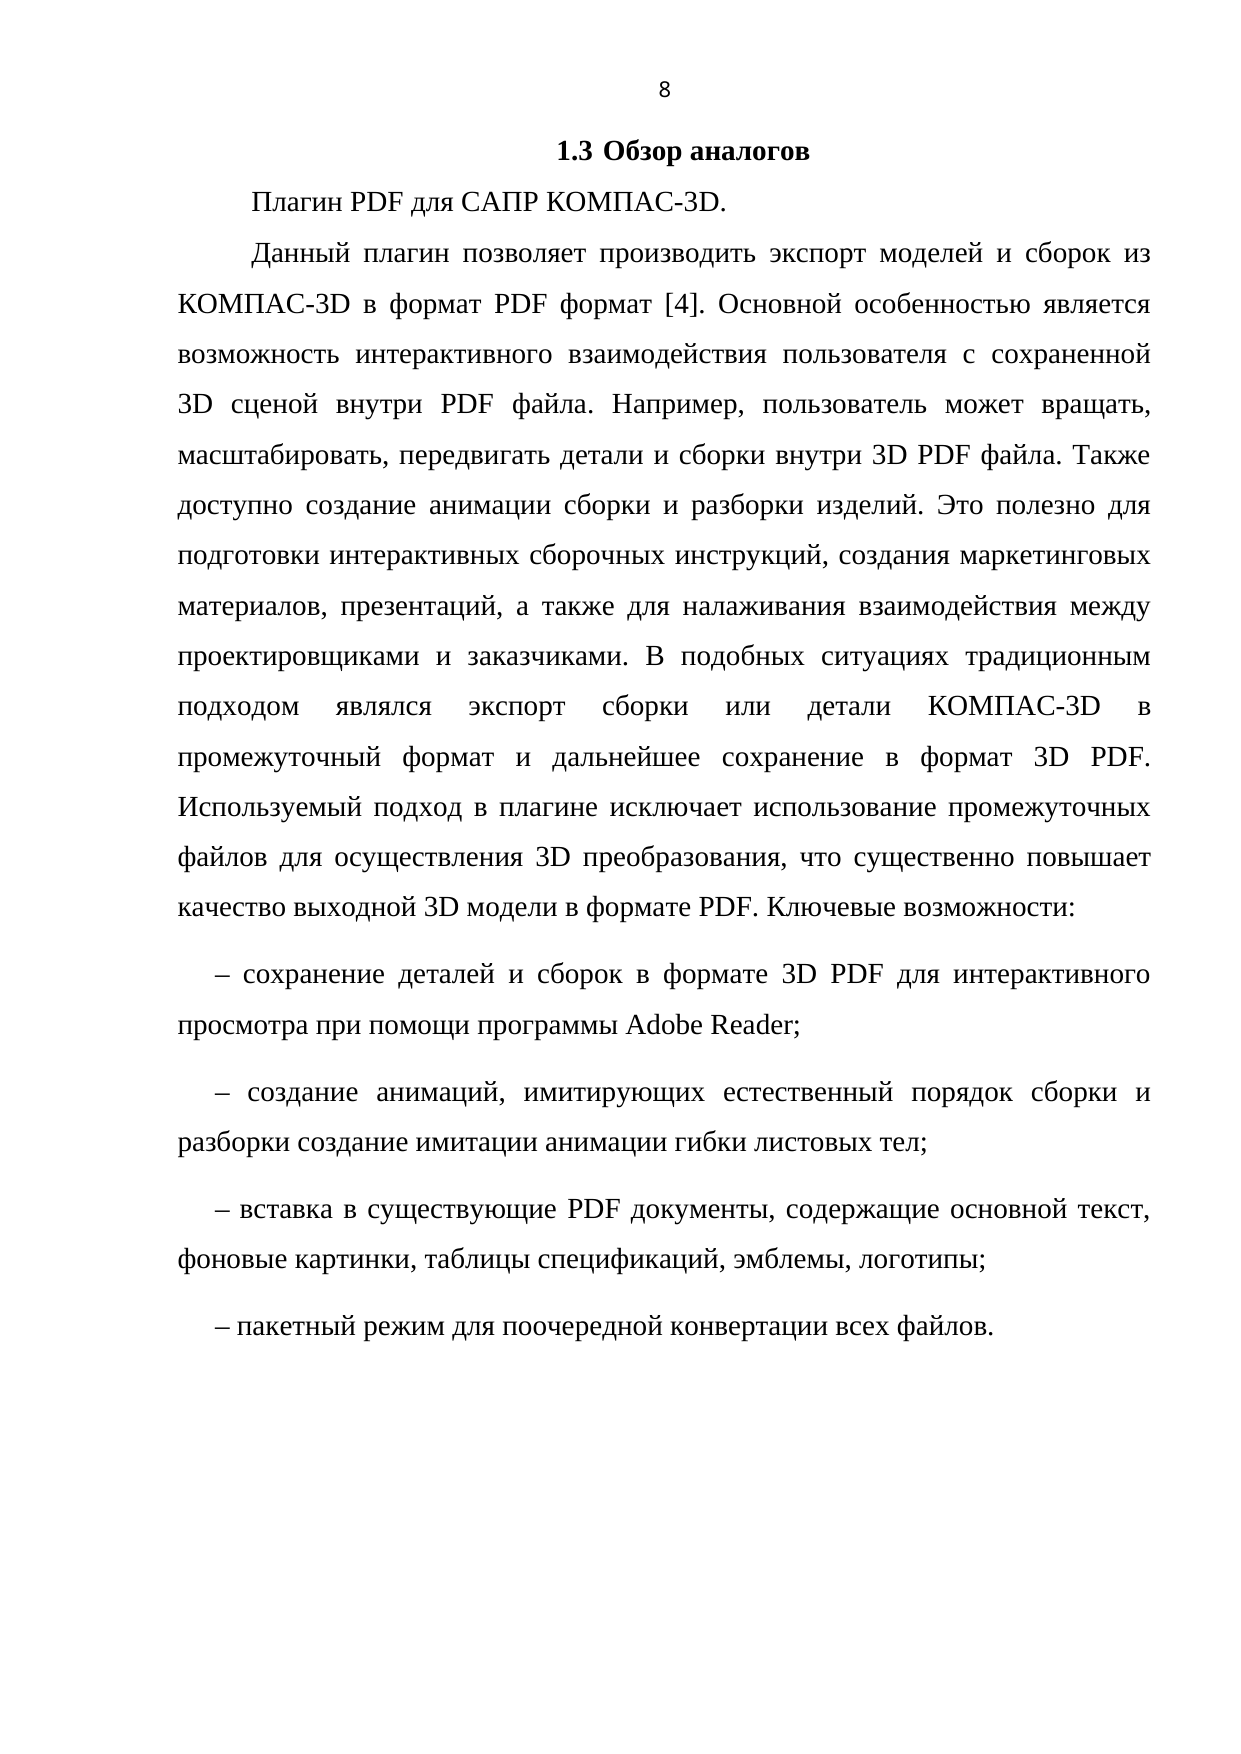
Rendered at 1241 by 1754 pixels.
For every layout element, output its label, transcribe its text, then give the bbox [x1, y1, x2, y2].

text – сохранение деталей и сборок в формате 3D PDF для интерактивного просмотра при помощи программы Adobe Reader; [177, 957, 1152, 1040]
text Данный плагин позволяет производить экспорт моделей и сборок из КОМПАС-3D в формат PDF формат [4]. Основной особенностью является возможность интерактивного взаимодействия пользователя с сохраненной 3D сценой внутри PDF файла. Например, пользователь может вращать, масштабировать, передвигать детали и сборки внутри 3D PDF файла. Также доступно создание анимации сборки и разборки изделий. Это полезно для подготовки интерактивных сборочных инструкций, создания маркетинговых материалов, презентаций, а также для налаживания взаимодействия между проектировщиками и заказчиками. В подобных ситуациях традиционным подходом являлся экспорт сборки или детали КОМПАС-3D в промежуточный формат и дальнейшее сохранение в формат 3D PDF. Используемый подход в плагине исключает использование промежуточных файлов для осуществления 3D преобразования, что существенно повышает качество выходной 3D модели в формате PDF. Ключевые возможности: [177, 236, 1152, 923]
subtitle Обзор аналогов [215, 133, 1152, 167]
text – вставка в существующие PDF документы, содержащие основной текст, фоновые картинки, таблицы спецификаций, эмблемы, логотипы; [177, 1191, 1152, 1275]
text – пакетный режим для поочередной конвертации всех файлов. [177, 1308, 1152, 1342]
text – создание анимаций, имитирующих естественный порядок сборки и разборки создание имитации анимации гибки листовых тел; [177, 1074, 1152, 1158]
text Плагин PDF для САПР КОМПАС-3D. [215, 184, 1152, 217]
